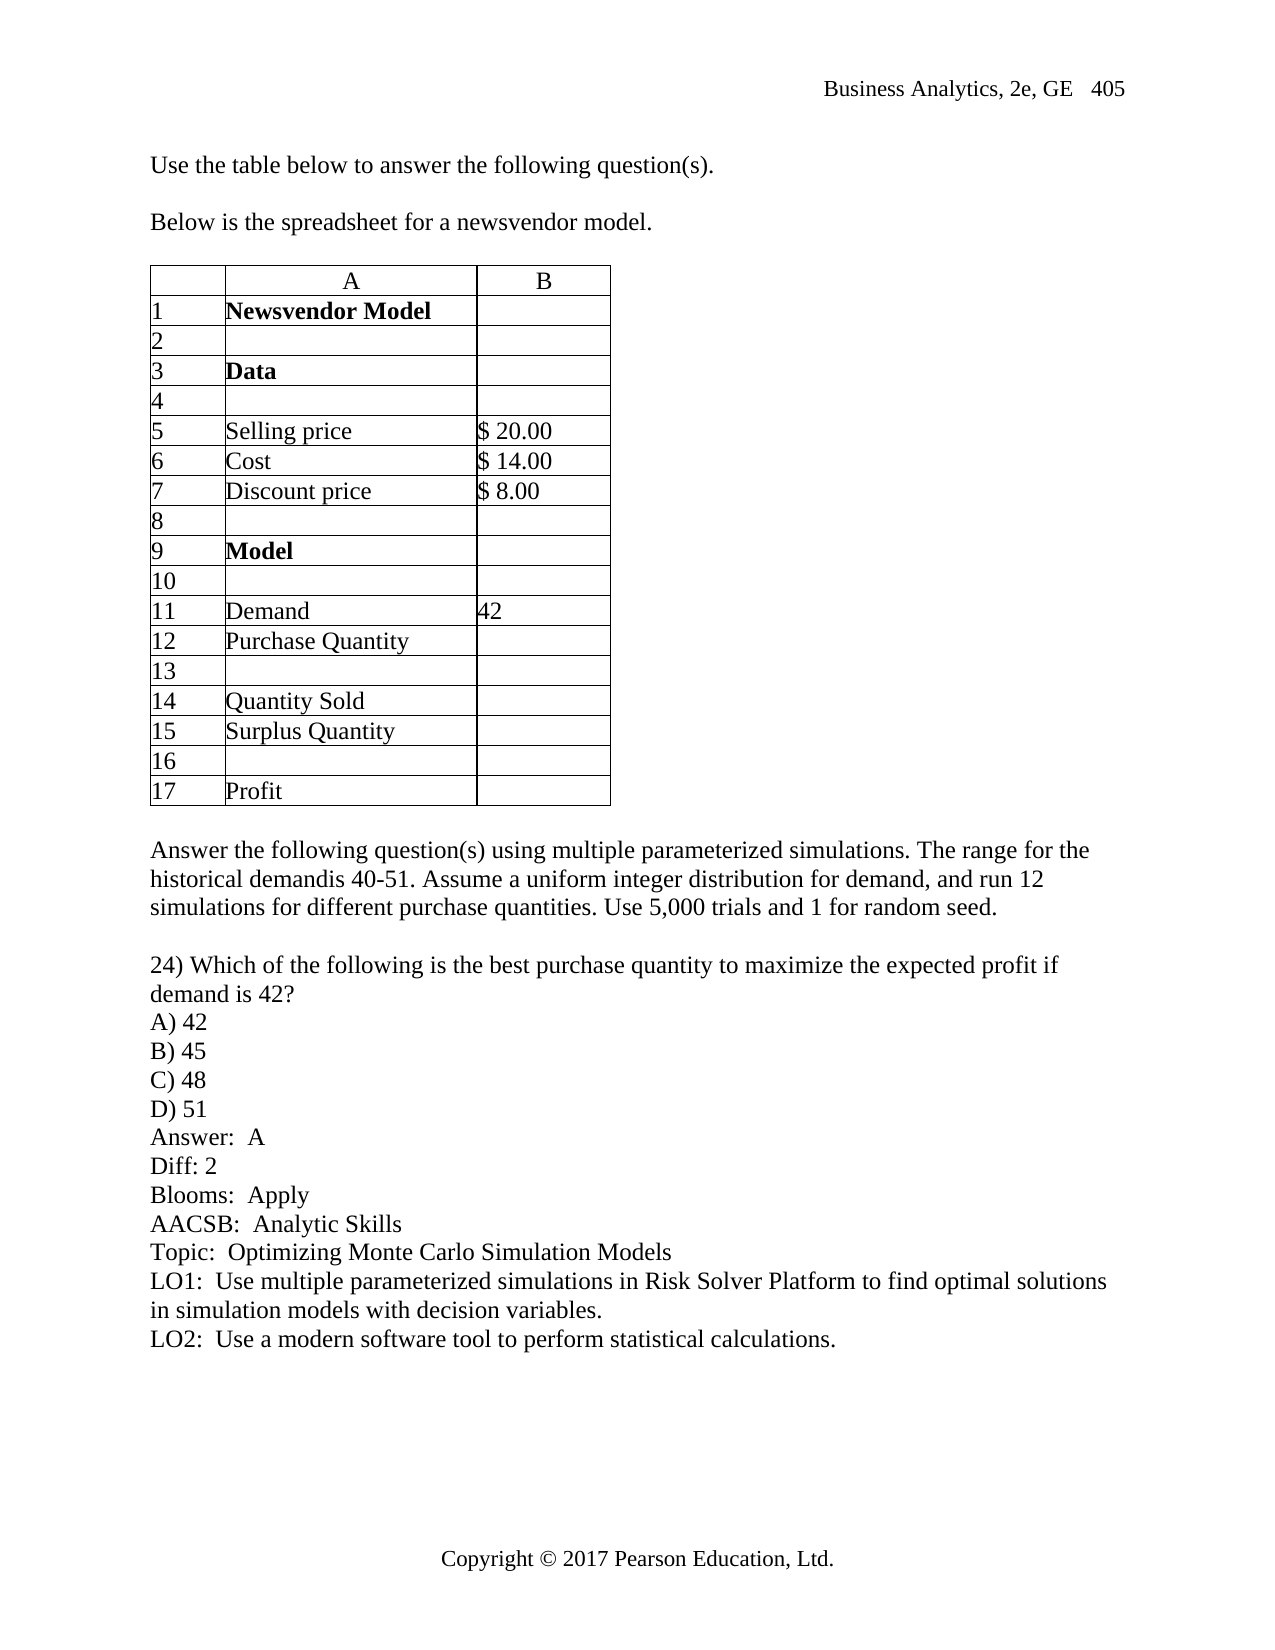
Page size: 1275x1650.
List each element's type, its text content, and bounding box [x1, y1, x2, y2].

table_cell [478, 626, 610, 655]
text A) 42 [150, 1007, 1125, 1036]
text Diff: 2 [150, 1151, 1125, 1180]
table_cell Discount price [226, 476, 476, 505]
table_cell [478, 296, 610, 325]
table_cell 17 [151, 776, 225, 805]
table_cell Model [226, 536, 476, 565]
table_cell Quantity Sold [226, 686, 476, 715]
table_cell 14 [151, 686, 225, 715]
table_cell [478, 656, 610, 685]
table_cell [226, 746, 476, 775]
table_cell 8 [151, 506, 225, 535]
table_cell 4 [151, 386, 225, 415]
table_cell [478, 566, 610, 595]
table_cell 9 [151, 536, 225, 565]
table_cell [478, 326, 610, 355]
table_cell [226, 656, 476, 685]
text Answer the following question(s) using multiple parameterized simulations. The range for the historical demandis 40-51. Assume a uniform integer distribution for demand, and run 12 simulations for different purchase quantities. Use 5,000 trials and 1 for random seed. [150, 835, 1125, 921]
table_cell 11 [151, 596, 225, 625]
table_cell Purchase Quantity [226, 626, 476, 655]
table_cell 42 [478, 596, 610, 625]
text LO1: Use multiple parameterized simulations in Risk Solver Platform to find optimal solutions in simulation models with decision variables. [150, 1266, 1125, 1324]
text LO2: Use a modern software tool to perform statistical calculations. [150, 1324, 1125, 1352]
table_header B [478, 266, 610, 295]
table_cell 15 [151, 716, 225, 745]
text C) 48 [150, 1065, 1125, 1094]
text B) 45 [150, 1036, 1125, 1065]
text Below is the spreadsheet for a newsvendor model. [150, 207, 1125, 236]
table_header A [226, 266, 476, 295]
table_cell 3 [151, 356, 225, 385]
text AACSB: Analytic Skills [150, 1209, 1125, 1237]
table_cell [478, 686, 610, 715]
table_cell [226, 386, 476, 415]
table_cell Surplus Quantity [226, 716, 476, 745]
table_cell 5 [151, 416, 225, 445]
table_cell [226, 506, 476, 535]
table_cell 13 [151, 656, 225, 685]
table_cell [478, 506, 610, 535]
text Topic: Optimizing Monte Carlo Simulation Models [150, 1237, 1125, 1266]
table_cell [478, 386, 610, 415]
table_cell $ 20.00 [478, 416, 610, 445]
table_cell 7 [151, 476, 225, 505]
table_cell [478, 356, 610, 385]
table_cell Data [226, 356, 476, 385]
table_cell 1 [151, 296, 225, 325]
table_cell 6 [151, 446, 225, 475]
table_cell Newsvendor Model [226, 296, 476, 325]
text Use the table below to answer the following question(s). [150, 150, 1125, 179]
table_cell 2 [151, 326, 225, 355]
text D) 51 [150, 1094, 1125, 1122]
table_cell Selling price [226, 416, 476, 445]
table_cell [478, 536, 610, 565]
table_cell [478, 716, 610, 745]
text Blooms: Apply [150, 1180, 1125, 1209]
table_cell 12 [151, 626, 225, 655]
table_cell $ 14.00 [478, 446, 610, 475]
table_cell Cost [226, 446, 476, 475]
table_cell 10 [151, 566, 225, 595]
text 24) Which of the following is the best purchase quantity to maximize the expected profit if demand is 42? [150, 950, 1125, 1007]
table_cell [226, 326, 476, 355]
table_cell 16 [151, 746, 225, 775]
table_header [151, 266, 225, 295]
table_cell [226, 566, 476, 595]
table_cell Profit [226, 776, 476, 805]
text Answer: A [150, 1122, 1125, 1151]
table_cell [478, 776, 610, 805]
table_cell $ 8.00 [478, 476, 610, 505]
table_cell Demand [226, 596, 476, 625]
table_cell [478, 746, 610, 775]
